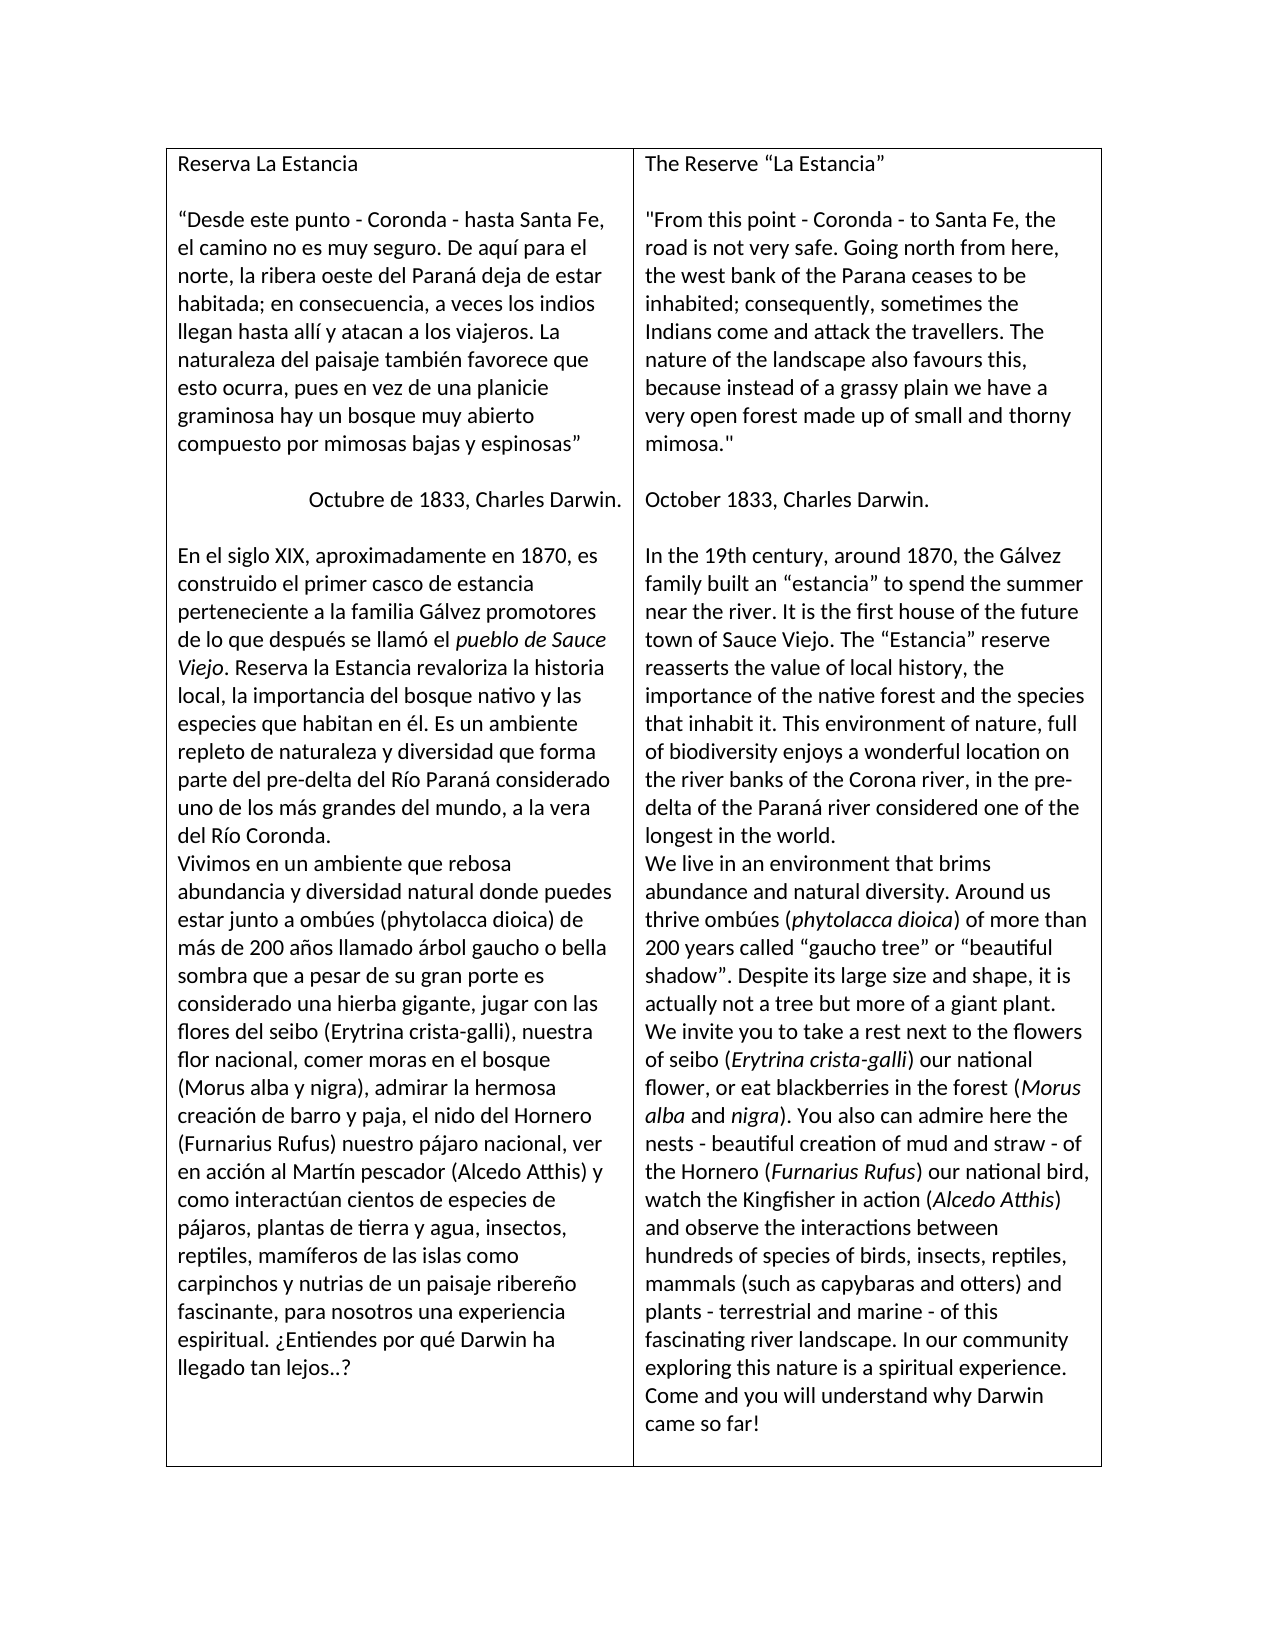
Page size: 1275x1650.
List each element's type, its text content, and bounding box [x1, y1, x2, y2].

table_header The Reserve “La Estancia” "From this point - Coronda - to Santa Fe, the road is not very safe. Going north from here, the west bank of the Parana ceases to be inhabited; consequently, sometimes the Indians come and attack the travellers. The nature of the landscape also favours this, because instead of a grassy plain we have a very open forest made up of small and thorny mimosa." October 1833, Charles Darwin. In the 19th century, around 1870, the Gálvez family built an “estancia” to spend the summer near the river. It is the first house of the future town of Sauce Viejo. The “Estancia” reserve reasserts the value of local history, the importance of the native forest and the species that inhabit it. This environment of nature, full of biodiversity enjoys a wonderful location on the river banks of the Corona river, in the pre-delta of the Paraná river considered one of the longest in the world. We live in an environment that brims abundance and natural diversity. Around us thrive ombúes (phytolacca dioica) of more than 200 years called “gaucho tree” or “beautiful shadow”. Despite its large size and shape, it is actually not a tree but more of a giant plant. We invite you to take a rest next to the flowers of seibo (Erytrina crista-galli) our national flower, or eat blackberries in the forest (Morus alba and nigra). You also can admire here the nests - beautiful creation of mud and straw - of the Hornero (Furnarius Rufus) our national bird, watch the Kingfisher in action (Alcedo Atthis) and observe the interactions between hundreds of species of birds, insects, reptiles, mammals (such as capybaras and otters) and plants - terrestrial and marine - of this fascinating river landscape. In our community exploring this nature is a spiritual experience. Come and you will understand why Darwin came so far! [634, 149, 1101, 1466]
table_header Reserva La Estancia “Desde este punto - Coronda - hasta Santa Fe, el camino no es muy seguro. De aquí para el norte, la ribera oeste del Paraná deja de estar habitada; en consecuencia, a veces los indios llegan hasta allí y atacan a los viajeros. La naturaleza del paisaje también favorece que esto ocurra, pues en vez de una planicie graminosa hay un bosque muy abierto compuesto por mimosas bajas y espinosas” Octubre de 1833, Charles Darwin. En el siglo XIX, aproximadamente en 1870, es construido el primer casco de estancia perteneciente a la familia Gálvez promotores de lo que después se llamó el pueblo de Sauce Viejo. Reserva la Estancia revaloriza la historia local, la importancia del bosque nativo y las especies que habitan en él. Es un ambiente repleto de naturaleza y diversidad que forma parte del pre-delta del Río Paraná considerado uno de los más grandes del mundo, a la vera del Río Coronda. Vivimos en un ambiente que rebosa abundancia y diversidad natural donde puedes estar junto a ombúes (phytolacca dioica) de más de 200 años llamado árbol gaucho o bella sombra que a pesar de su gran porte es considerado una hierba gigante, jugar con las flores del seibo (Erytrina crista-galli), nuestra flor nacional, comer moras en el bosque (Morus alba y nigra), admirar la hermosa creación de barro y paja, el nido del Hornero (Furnarius Rufus) nuestro pájaro nacional, ver en acción al Martín pescador (Alcedo Atthis) y como interactúan cientos de especies de pájaros, plantas de tierra y agua, insectos, reptiles, mamíferos de las islas como carpinchos y nutrias de un paisaje ribereño fascinante, para nosotros una experiencia espiritual. ¿Entiendes por qué Darwin ha llegado tan lejos..? [167, 149, 633, 1466]
